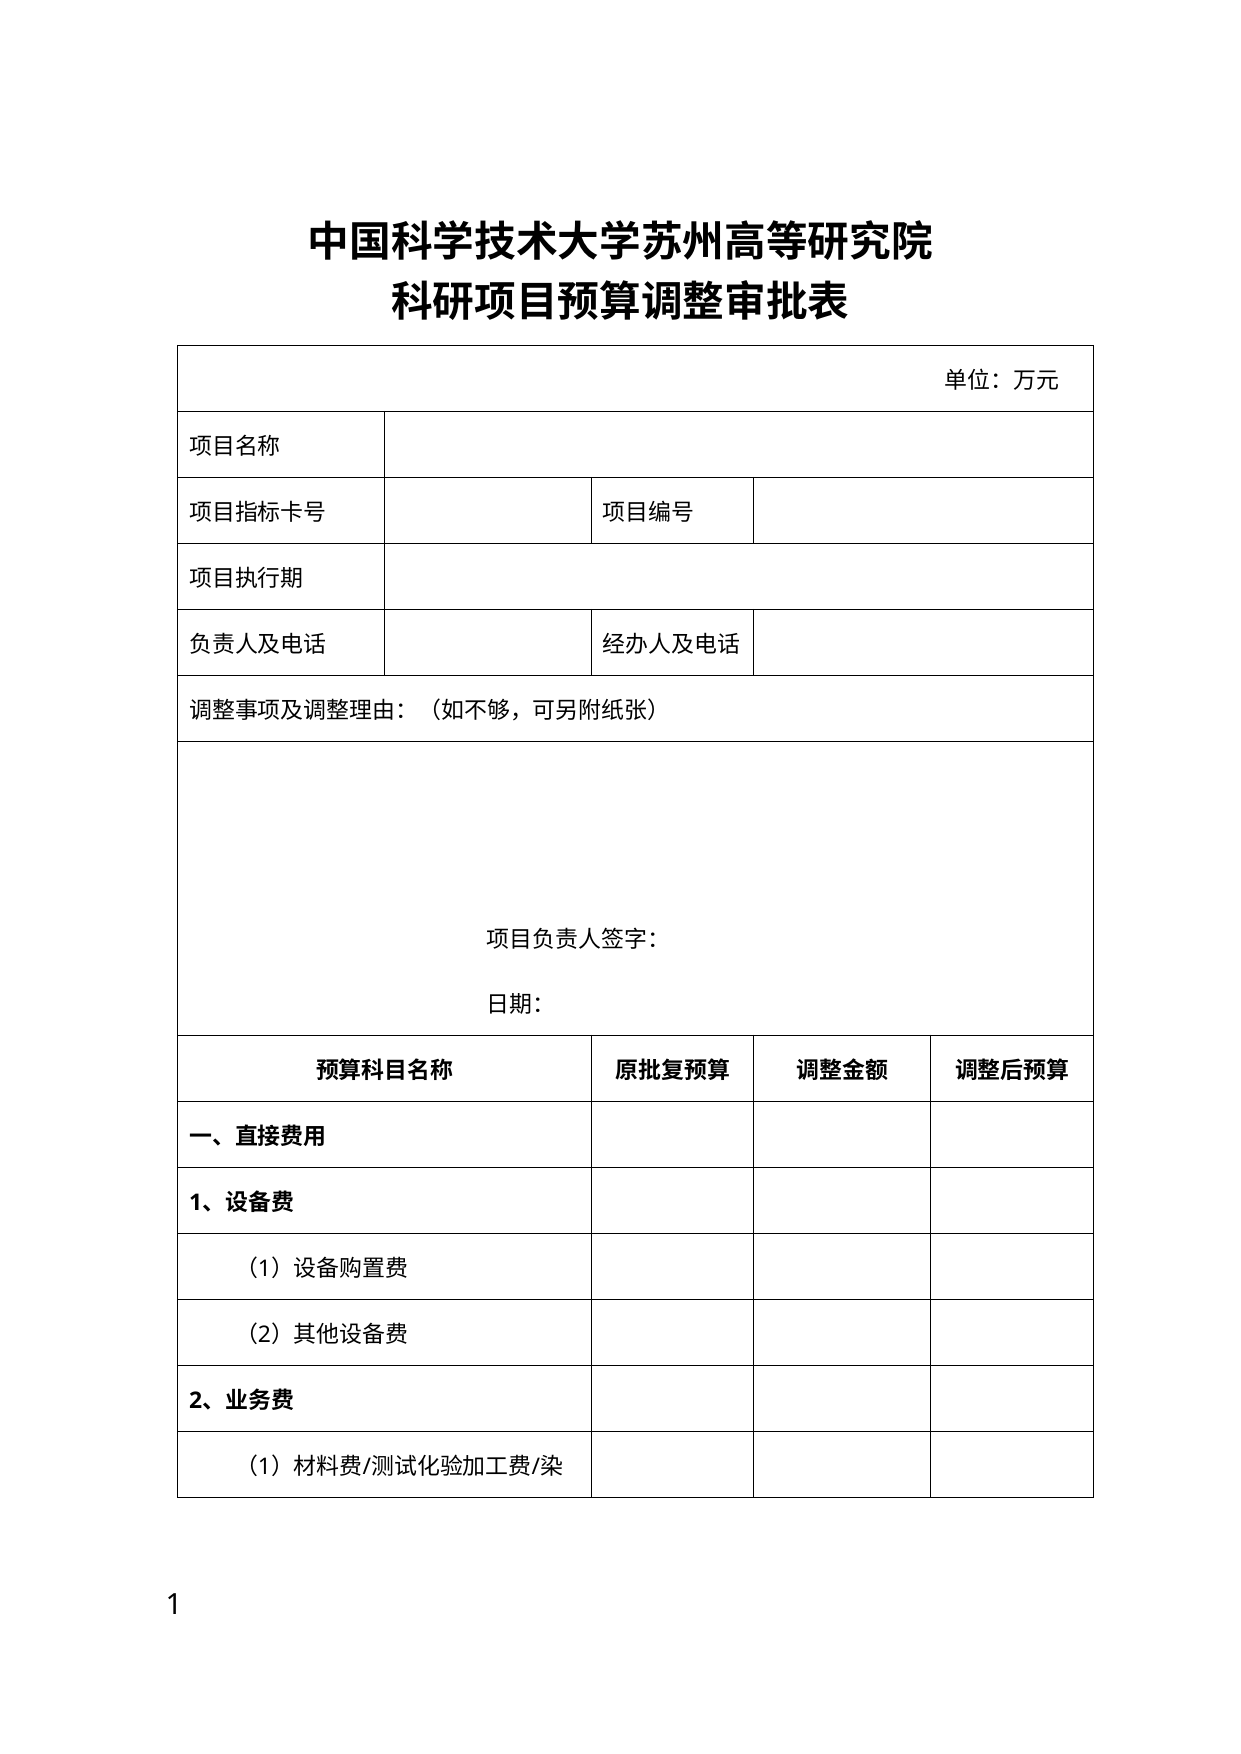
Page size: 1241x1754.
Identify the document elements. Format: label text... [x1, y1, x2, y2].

table_cell 1、设备费 [178, 1168, 591, 1233]
table_cell [754, 478, 1093, 543]
table_cell [754, 1102, 930, 1167]
table_cell [754, 1366, 930, 1431]
table_cell 项目编号 [592, 478, 753, 543]
table_cell （1）设备购置费 [178, 1234, 591, 1299]
table_cell 调整金额 [754, 1036, 930, 1101]
table_cell 预算科目名称 [178, 1036, 591, 1101]
table_cell [754, 610, 1093, 675]
table_cell [592, 1366, 753, 1431]
table_cell [385, 478, 591, 543]
text 科研项目预算调整审批表 [165, 268, 1075, 328]
table_cell 调整后预算 [931, 1036, 1093, 1101]
table_cell [592, 1168, 753, 1233]
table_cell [178, 1432, 591, 1497]
table_cell [754, 1432, 930, 1497]
table_cell [385, 610, 591, 675]
table_cell [754, 1234, 930, 1299]
table_cell [931, 1168, 1093, 1233]
table_cell （2）其他设备费 [178, 1300, 591, 1365]
table_header 单位：万元 [178, 346, 1093, 411]
table_cell 2、业务费 [178, 1366, 591, 1431]
text 中国科学技术大学苏州高等研究院 [165, 208, 1075, 268]
table_cell [754, 1300, 930, 1365]
table_cell [754, 1168, 930, 1233]
table_cell [385, 544, 1093, 609]
table_cell [931, 1234, 1093, 1299]
table_cell 负责人及电话 [178, 610, 384, 675]
table_cell [385, 412, 1093, 477]
table_cell 项目负责人签字： 日期： [178, 742, 1093, 1034]
table_cell [931, 1300, 1093, 1365]
table_cell [592, 1102, 753, 1167]
table_cell 调整事项及调整理由：（如不够，可另附纸张） [178, 676, 1093, 741]
table_cell 项目执行期 [178, 544, 384, 609]
table_cell 一、直接费用 [178, 1102, 591, 1167]
table_cell [931, 1102, 1093, 1167]
table_cell [592, 1432, 753, 1497]
table_cell [931, 1366, 1093, 1431]
table_cell 项目名称 [178, 412, 384, 477]
table_cell [592, 1300, 753, 1365]
table_cell 项目指标卡号 [178, 478, 384, 543]
table_cell 经办人及电话 [592, 610, 753, 675]
table_cell 原批复预算 [592, 1036, 753, 1101]
table_cell [931, 1432, 1093, 1497]
table_cell [592, 1234, 753, 1299]
